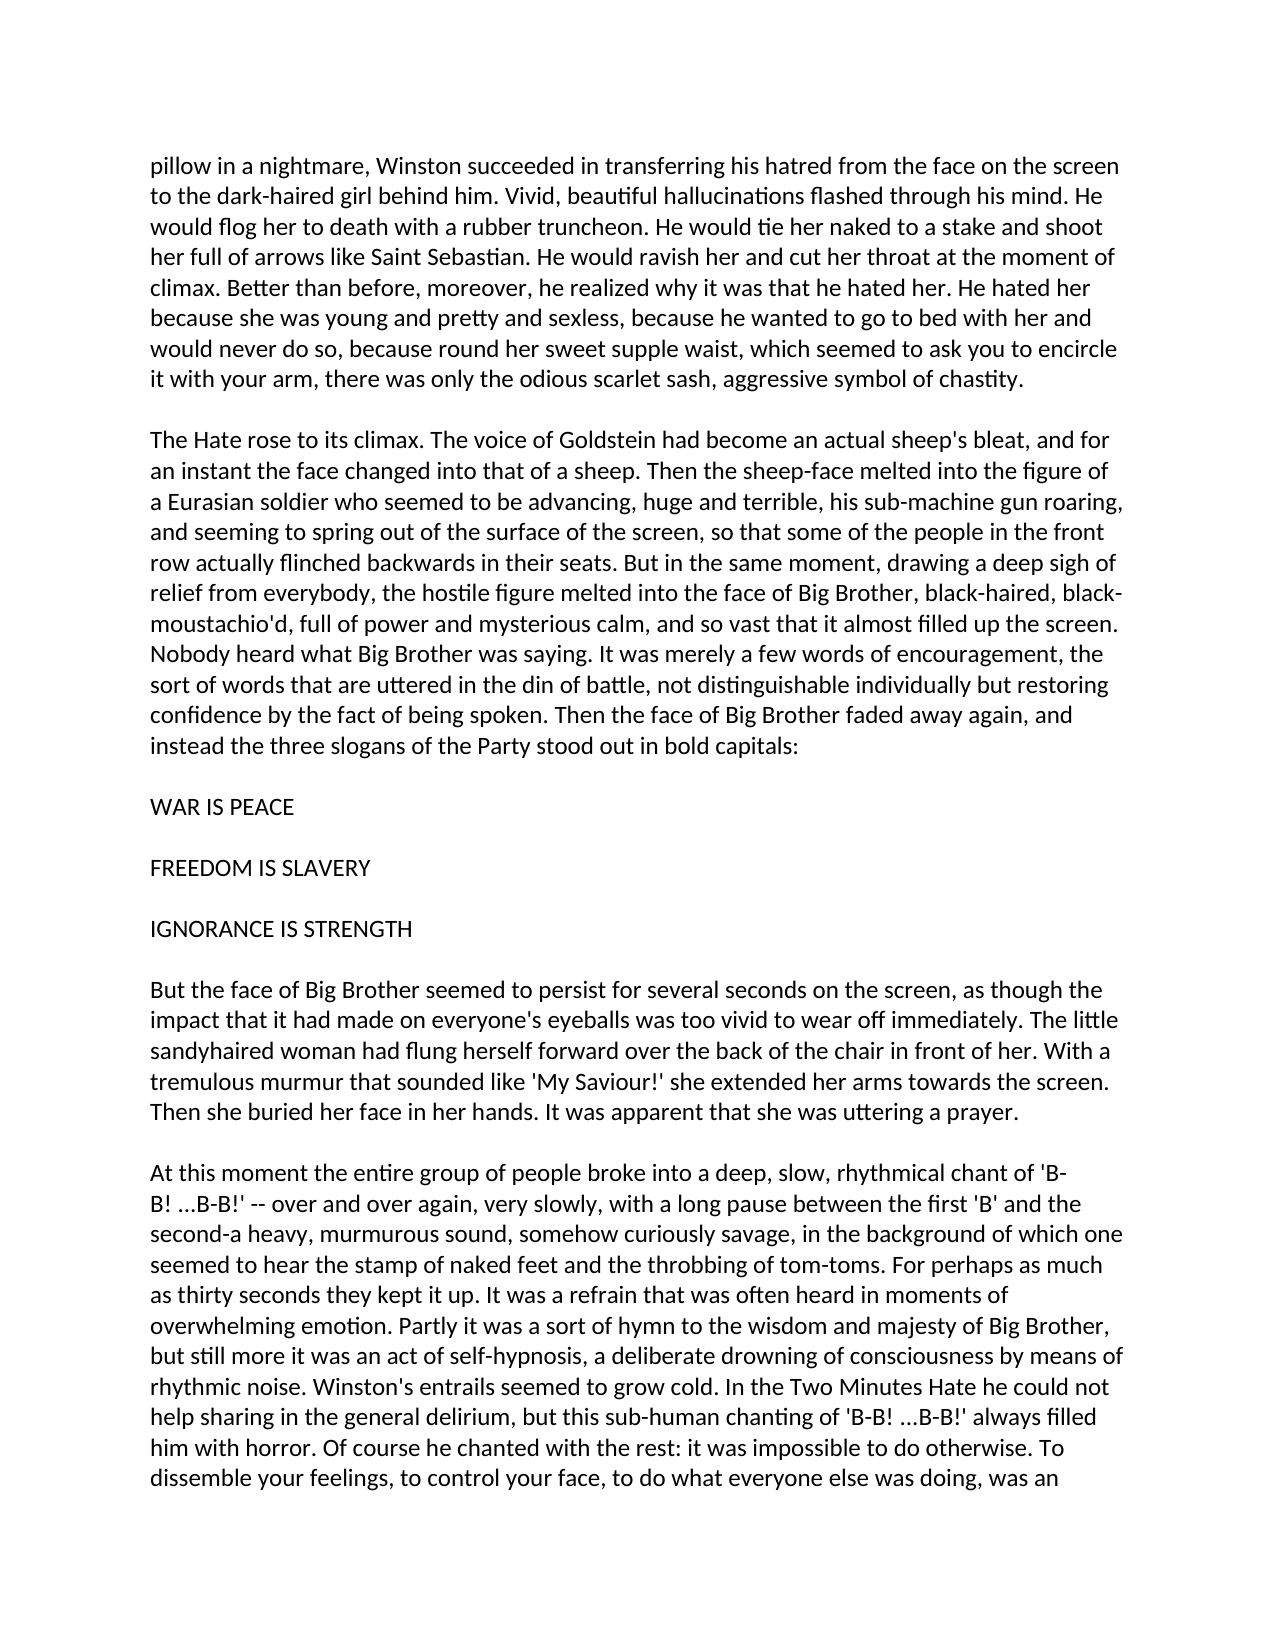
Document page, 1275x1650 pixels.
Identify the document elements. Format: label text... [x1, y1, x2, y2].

text IGNORANCE IS STRENGTH [150, 913, 1125, 943]
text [150, 1157, 1125, 1493]
text WAR IS PEACE [150, 791, 1125, 821]
text But the face of Big Brother seemed to persist for several seconds on the screen, as though the impact that it had made on everyone's eyeballs was too vivid to wear off immediately. The little sandyhaired woman had flung herself forward over the back of the chair in front of her. With a tremulous murmur that sounded like 'My Saviour!' she extended her arms towards the screen. Then she buried her face in her hands. It was apparent that she was uttering a prayer. [150, 974, 1125, 1127]
text The Hate rose to its climax. The voice of Goldstein had become an actual sheep's bleat, and for an instant the face changed into that of a sheep. Then the sheep-face melted into the figure of a Eurasian soldier who seemed to be advancing, huge and terrible, his sub-machine gun roaring, and seeming to spring out of the surface of the screen, so that some of the people in the front row actually flinched backwards in their seats. But in the same moment, drawing a deep sigh of relief from everybody, the hostile figure melted into the face of Big Brother, black-haired, black-moustachio'd, full of power and mysterious calm, and so vast that it almost filled up the screen. Nobody heard what Big Brother was saying. It was merely a few words of encouragement, the sort of words that are uttered in the din of battle, not distinguishable individually but restoring confidence by the fact of being spoken. Then the face of Big Brother faded away again, and instead the three slogans of the Party stood out in bold capitals: [150, 425, 1125, 760]
text FREEDOM IS SLAVERY [150, 852, 1125, 882]
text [150, 150, 1125, 394]
